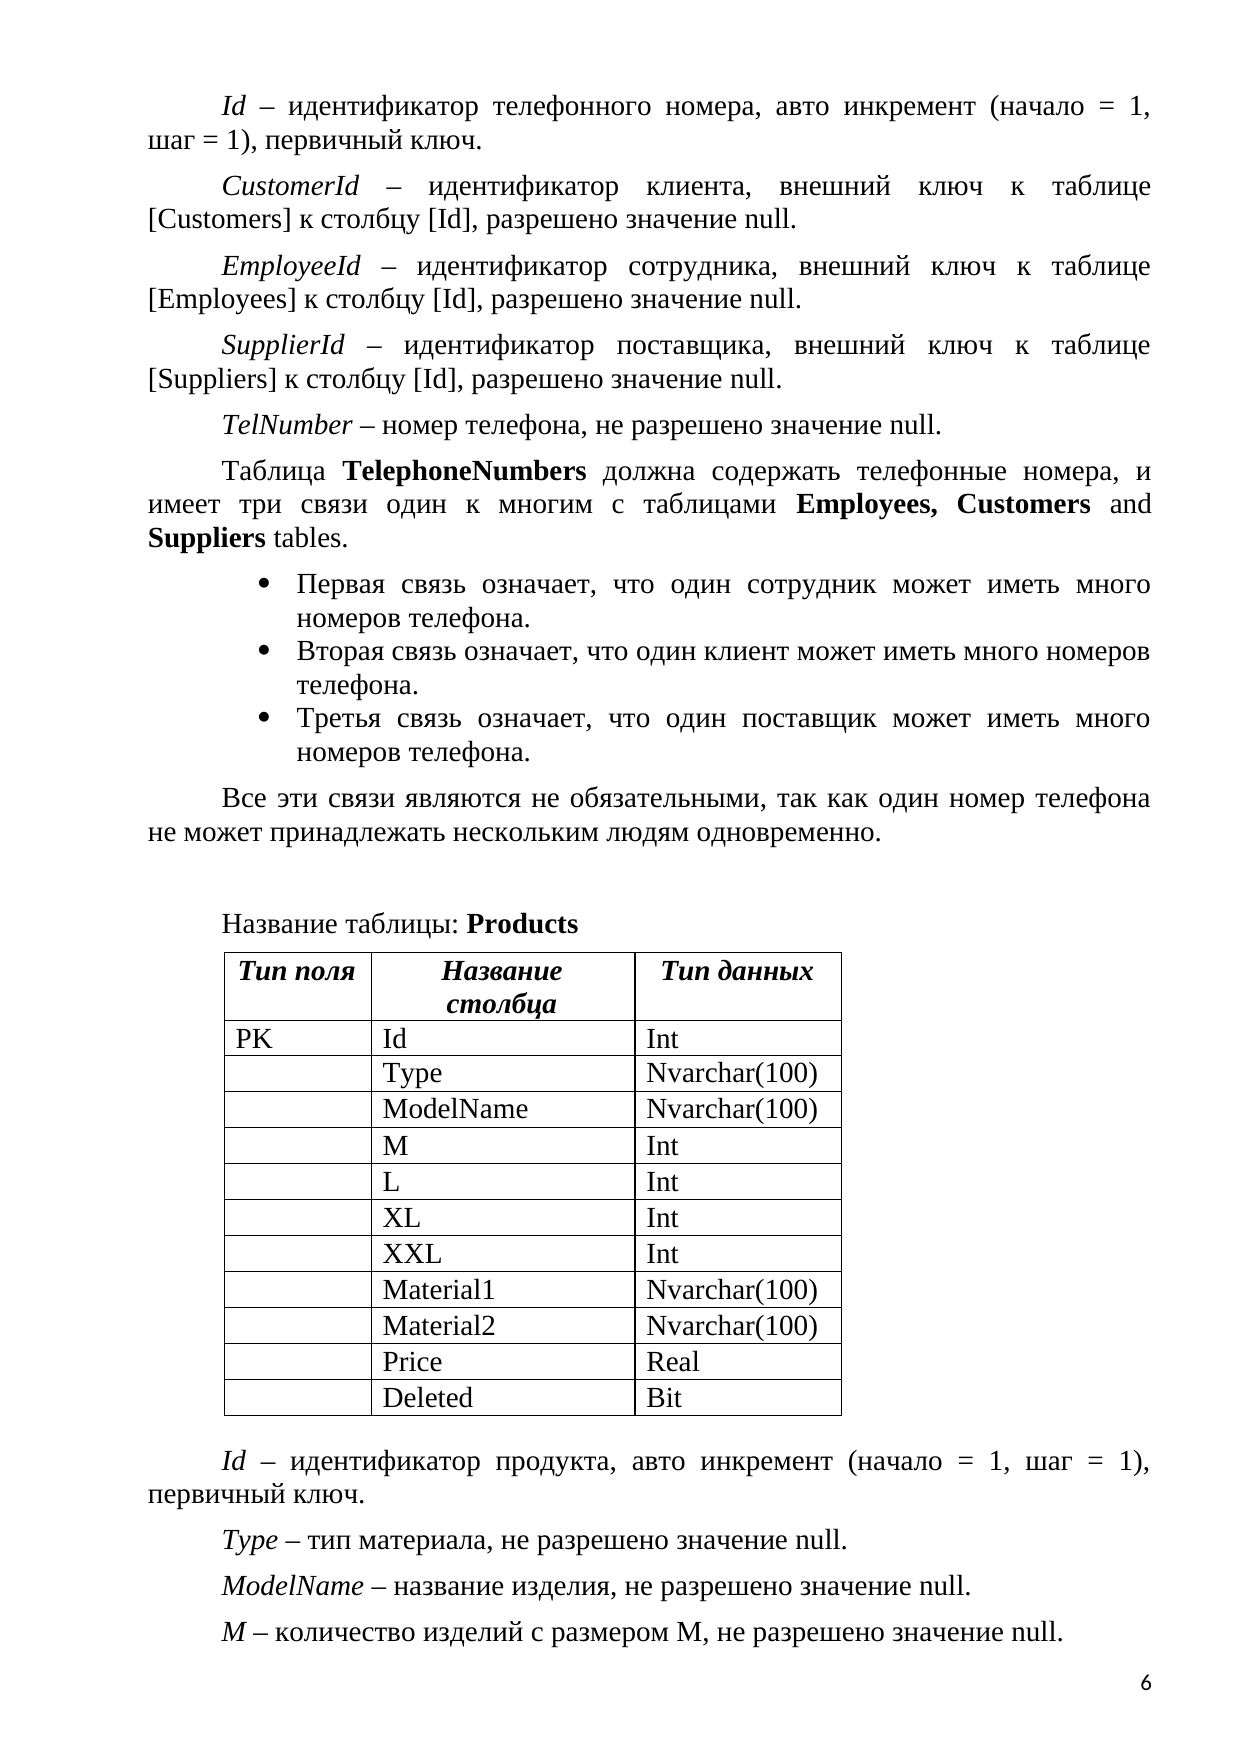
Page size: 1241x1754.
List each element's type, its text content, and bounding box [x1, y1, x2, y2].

table_cell Nvarchar(100) [636, 1308, 841, 1343]
table_cell XXL [372, 1236, 634, 1271]
text TelNumber – номер телефона, не разрешено значение null. [148, 407, 1152, 440]
table_header Тип данных [636, 953, 841, 1020]
text Type – тип материала, не разрешено значение null. [148, 1522, 1152, 1556]
table_cell [225, 1056, 371, 1091]
table_cell Nvarchar(100) [636, 1056, 841, 1091]
text Id – идентификатор продукта, авто инкремент (начало = 1, шаг = 1), первичный ключ. [148, 1443, 1152, 1510]
table_cell Material2 [372, 1308, 634, 1343]
table_cell L [372, 1164, 634, 1199]
text Id – идентификатор телефонного номера, авто инкремент (начало = 1, шаг = 1), первичный ключ. [148, 88, 1152, 156]
table_cell Int [636, 1164, 841, 1199]
list Третья связь означает, что один поставщик может иметь много номеров телефона. [259, 700, 1152, 768]
table_cell [225, 1308, 371, 1343]
table_cell [225, 1380, 371, 1415]
table_cell Int [636, 1128, 841, 1163]
table_cell Int [636, 1021, 841, 1054]
table_cell [225, 1164, 371, 1199]
table_cell [225, 1128, 371, 1163]
table_cell Int [636, 1236, 841, 1271]
text M – количество изделий с размером M, не разрешено значение null. [148, 1614, 1152, 1648]
table_cell Type [372, 1056, 634, 1091]
text Все эти связи являются не обязательными, так как один номер телефона не может принадлежать нескольким людям одновременно. [148, 780, 1152, 847]
table_cell Deleted [372, 1380, 634, 1415]
table_cell Bit [636, 1380, 841, 1415]
text SupplierId – идентификатор поставщика, внешний ключ к таблице [Suppliers] к столбцу [Id], разрешено значение null. [148, 327, 1152, 394]
table_cell Nvarchar(100) [636, 1092, 841, 1127]
text ModelName – название изделия, не разрешено значение null. [148, 1568, 1152, 1602]
table_cell PK [225, 1021, 371, 1054]
table_cell Id [372, 1021, 634, 1054]
table_cell [225, 1236, 371, 1271]
table_cell ModelName [372, 1092, 634, 1127]
table_header Тип поля [225, 953, 371, 1020]
table_cell Int [636, 1200, 841, 1235]
text CustomerId – идентификатор клиента, внешний ключ к таблице [Customers] к столбцу [Id], разрешено значение null. [148, 168, 1152, 235]
table_cell [225, 1200, 371, 1235]
table_cell [225, 1344, 371, 1379]
list Первая связь означает, что один сотрудник может иметь много номеров телефона. [259, 566, 1152, 633]
text EmployeeId – идентификатор сотрудника, внешний ключ к таблице [Employees] к столбцу [Id], разрешено значение null. [148, 248, 1152, 315]
list Вторая связь означает, что один клиент может иметь много номеров телефона. [259, 633, 1152, 700]
table_cell XL [372, 1200, 634, 1235]
table_header Название столбца [372, 953, 634, 1020]
table_cell [225, 1092, 371, 1127]
table_cell Real [636, 1344, 841, 1379]
table_cell M [372, 1128, 634, 1163]
table_cell Material1 [372, 1272, 634, 1307]
table_cell [225, 1272, 371, 1307]
table_cell Nvarchar(100) [636, 1272, 841, 1307]
table_cell Price [372, 1344, 634, 1379]
text Таблица TelephoneNumbers должна содержать телефонные номера, и имеет три связи один к многим с таблицами Employees, Customers and Suppliers tables. [148, 453, 1152, 553]
text Название таблицы: Products [148, 906, 1152, 939]
